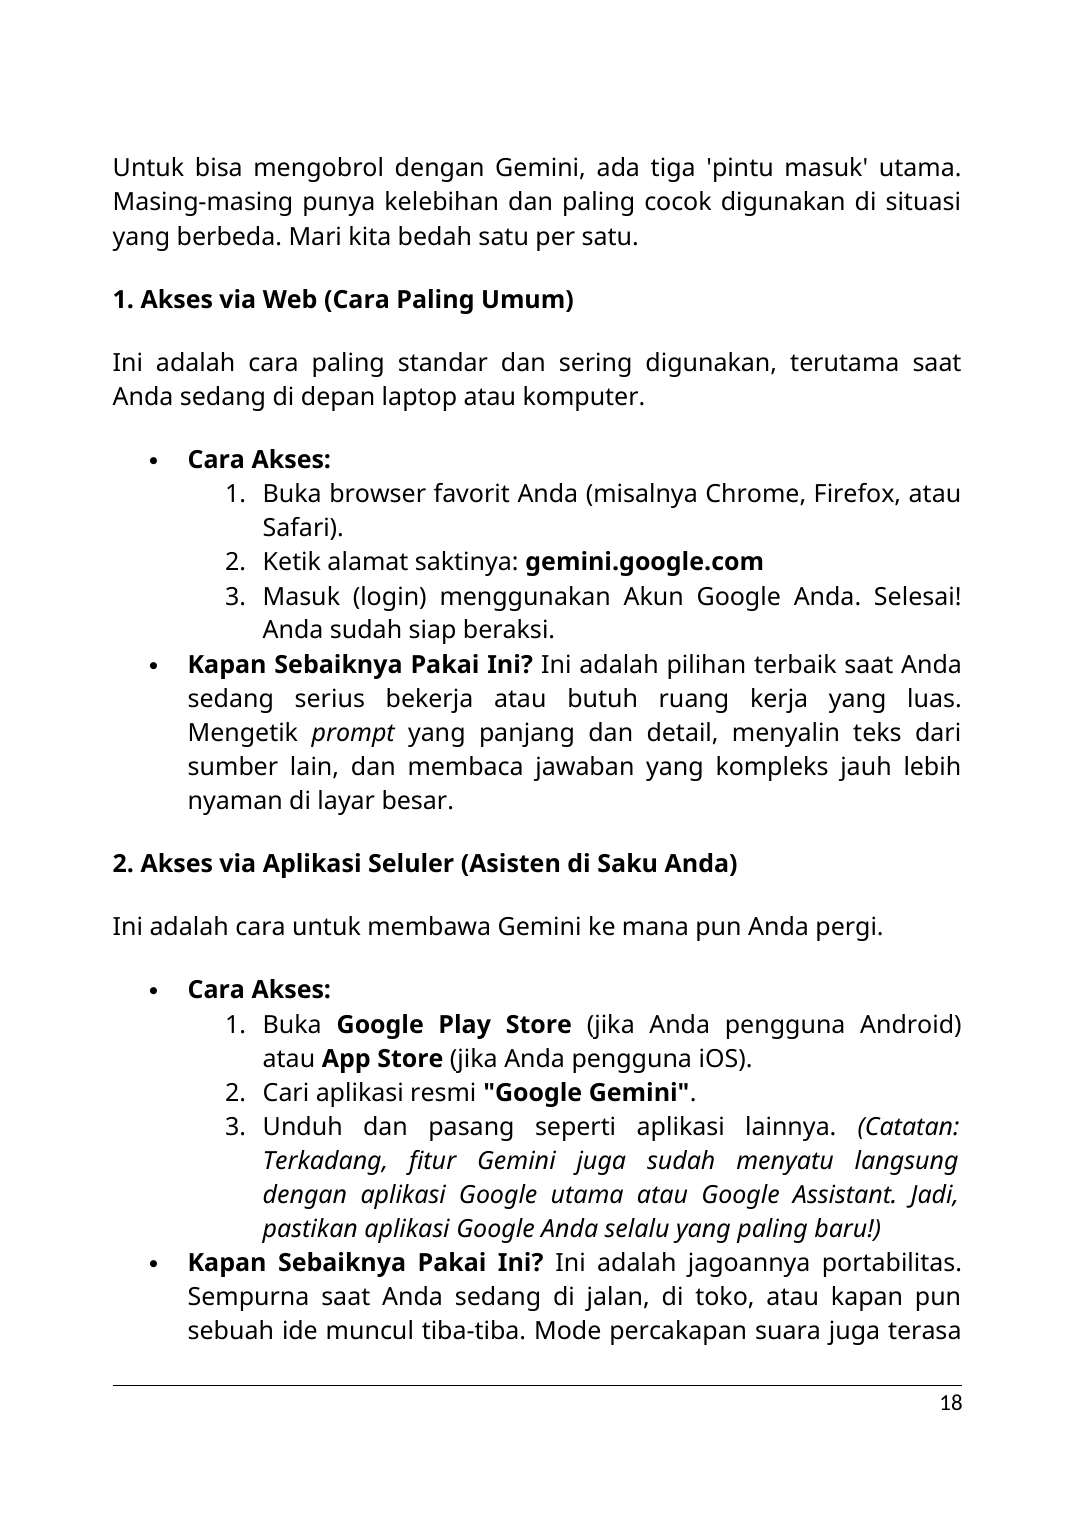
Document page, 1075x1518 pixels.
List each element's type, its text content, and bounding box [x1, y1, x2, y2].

list Cari aplikasi resmi "Google Gemini". [225, 1074, 962, 1108]
list Unduh dan pasang seperti aplikasi lainnya. (Catatan: Terkadang, fitur Gemini juga sudah menyatu langsung dengan aplikasi Google utama atau Google Assistant. Jadi, pastikan aplikasi Google Anda selalu yang paling baru!) [225, 1108, 962, 1245]
list Kapan Sebaiknya Pakai Ini? Ini adalah pilihan terbaik saat Anda sedang serius bekerja atau butuh ruang kerja yang luas. Mengetik prompt yang panjang dan detail, menyalin teks dari sumber lain, dan membaca jawaban yang kompleks jauh lebih nyaman di layar besar. [150, 646, 962, 817]
list Cara Akses: [150, 442, 962, 476]
list Ketik alamat saktinya: gemini.google.com [225, 544, 962, 578]
list Cara Akses: [150, 972, 962, 1006]
text Ini adalah cara untuk membawa Gemini ke mana pun Anda pergi. [112, 909, 962, 943]
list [150, 1245, 962, 1347]
text Ini adalah cara paling standar dan sering digunakan, terutama saat Anda sedang di depan laptop atau komputer. [112, 344, 962, 413]
list Masuk (login) menggunakan Akun Google Anda. Selesai! Anda sudah siap beraksi. [225, 578, 962, 646]
list Buka Google Play Store (jika Anda pengguna Android) atau App Store (jika Anda pengguna iOS). [225, 1006, 962, 1074]
text 1. Akses via Web (Cara Paling Umum) [112, 281, 962, 315]
list Buka browser favorit Anda (misalnya Chrome, Firefox, atau Safari). [225, 476, 962, 544]
text Untuk bisa mengobrol dengan Gemini, ada tiga 'pintu masuk' utama. Masing-masing punya kelebihan dan paling cocok digunakan di situasi yang berbeda. Mari kita bedah satu per satu. [112, 150, 962, 252]
text 2. Akses via Aplikasi Seluler (Asisten di Saku Anda) [112, 846, 962, 880]
